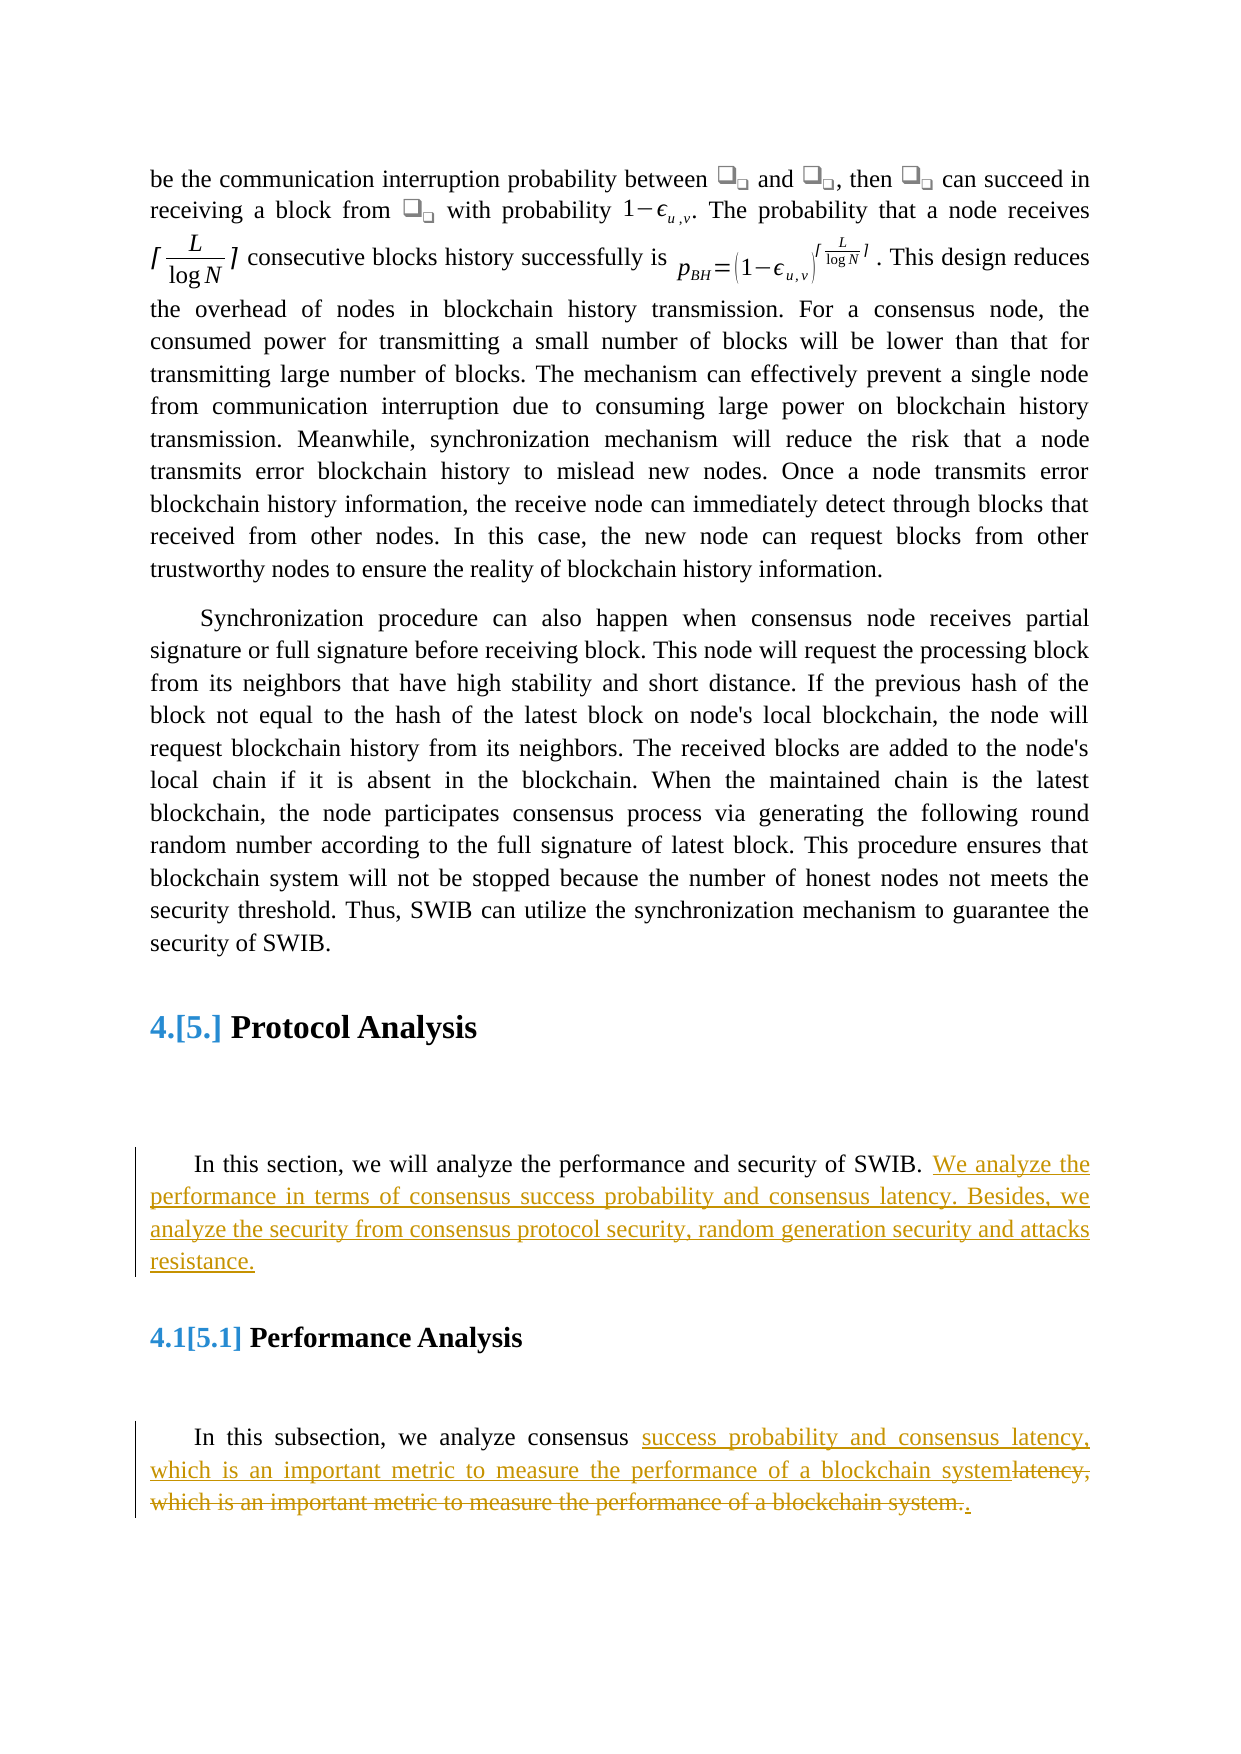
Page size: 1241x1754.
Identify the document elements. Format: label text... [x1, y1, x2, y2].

text Synchronization procedure can also happen when consensus node receives partial signature or full signature before receiving block. This node will request the processing block from its neighbors that have high stability and short distance. If the previous hash of the block not equal to the hash of the latest block on node's local blockchain, the node will request blockchain history from its neighbors. The received blocks are added to the node's local chain if it is absent in the blockchain. When the maintained chain is the latest blockchain, the node participates consensus process via generating the following round random number according to the full signature of latest block. This procedure ensures that blockchain system will not be stopped because the number of honest nodes not meets the security threshold. Thus, SWIB can utilize the synchronization mechanism to guarantee the security of SWIB. [150, 601, 1090, 958]
text In this section, we will analyze the performance and security of SWIB. [150, 1147, 1090, 1206]
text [150, 162, 1090, 584]
text In this subsection, we analyze consensus [150, 1421, 1090, 1518]
subtitle Protocol Analysis [150, 994, 1090, 1059]
subtitle Performance Analysis [150, 1304, 1090, 1369]
text In this section, we will analyze the performance and security of SWIB. [150, 1240, 1090, 1277]
text In this section, we will analyze the performance and security of SWIB. [150, 1208, 1090, 1239]
